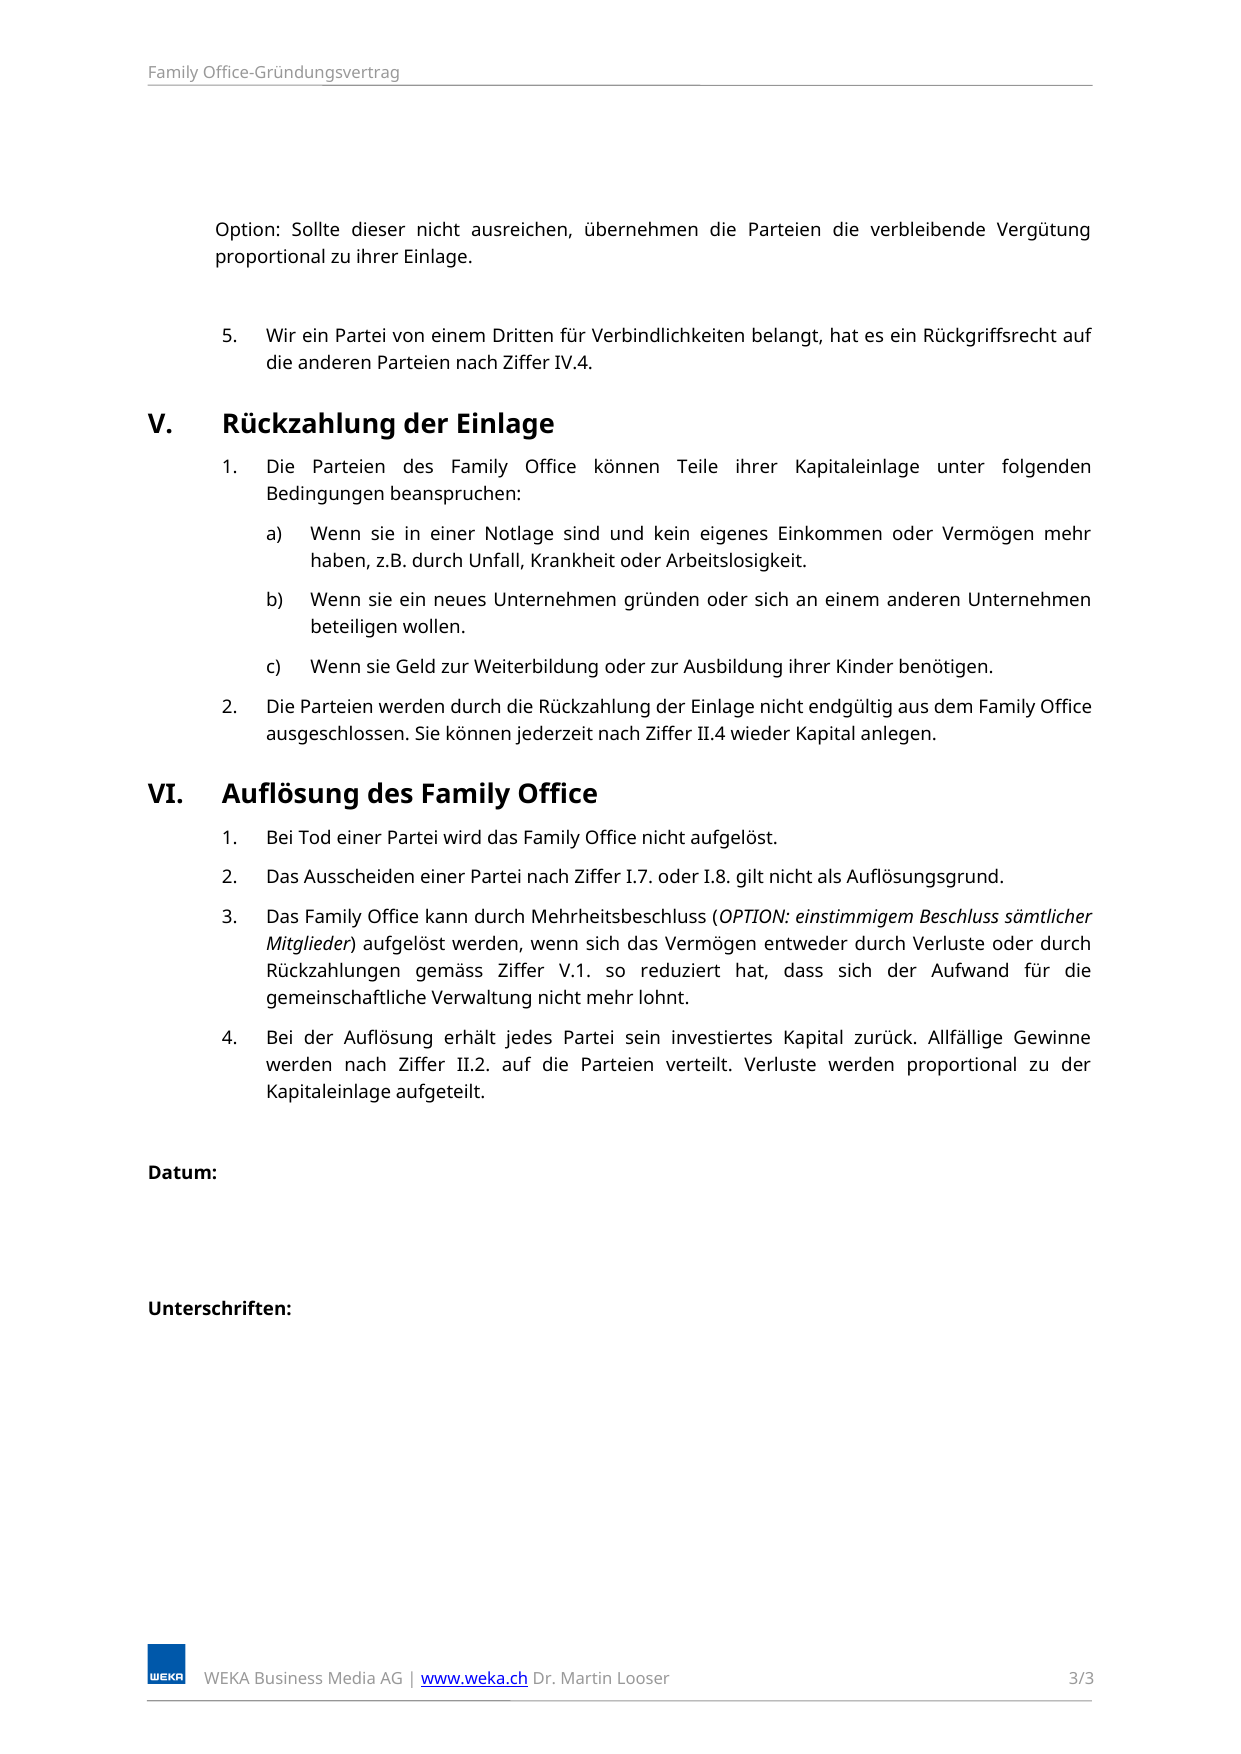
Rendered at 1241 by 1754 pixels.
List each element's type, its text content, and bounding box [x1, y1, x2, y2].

list Wenn sie ein neues Unternehmen gründen oder sich an einem anderen Unternehmen beteiligen wollen. [266, 585, 1092, 639]
list Die Parteien werden durch die Rückzahlung der Einlage nicht endgültig aus dem Family Office ausgeschlossen. Sie können jederzeit nach Ziffer II.4 wieder Kapital anlegen. [222, 691, 1092, 746]
picture [147, 1644, 186, 1684]
list Das Ausscheiden einer Partei nach Ziffer I.7. oder I.8. gilt nicht als Auflösungsgrund. [222, 862, 1092, 889]
list Die Parteien des Family Office können Teile ihrer Kapitaleinlage unter folgenden Bedingungen beanspruchen: [222, 452, 1092, 506]
text Datum: [148, 1158, 1092, 1185]
list Das Family Office kann durch Mehrheitsbeschluss (OPTION: einstimmigem Beschluss sämtlicher Mitglieder) aufgelöst werden, wenn sich das Vermögen entweder durch Verluste oder durch Rückzahlungen gemäss Ziffer V.1. so reduziert hat, dass sich der Aufwand für die gemeinschaftliche Verwaltung nicht mehr lohnt. [222, 902, 1092, 1010]
list Wenn sie Geld zur Weiterbildung oder zur Ausbildung ihrer Kinder benötigen. [266, 652, 1092, 679]
list Wenn sie in einer Notlage sind und kein eigenes Einkommen oder Vermögen mehr haben, z.B. durch Unfall, Krankheit oder Arbeitslosigkeit. [266, 518, 1092, 573]
text Option: Sollte dieser nicht ausreichen, übernehmen die Parteien die verbleibende Vergütung proportional zu ihrer Einlage. [215, 214, 1092, 268]
text VI. Auflösung des Family Office [148, 779, 1092, 810]
text V. Rückzahlung der Einlage [148, 408, 1092, 439]
list Bei Tod einer Partei wird das Family Office nicht aufgelöst. [222, 823, 1092, 850]
text Unterschriften: [148, 1293, 1092, 1321]
list Wir ein Partei von einem Dritten für Verbindlichkeiten belangt, hat es ein Rückgriffsrecht auf die anderen Parteien nach Ziffer IV.4. [222, 321, 1092, 375]
list Bei der Auflösung erhält jedes Partei sein investiertes Kapital zurück. Allfällige Gewinne werden nach Ziffer II.2. auf die Parteien verteilt. Verluste werden proportional zu der Kapitaleinlage aufgeteilt. [222, 1023, 1092, 1104]
